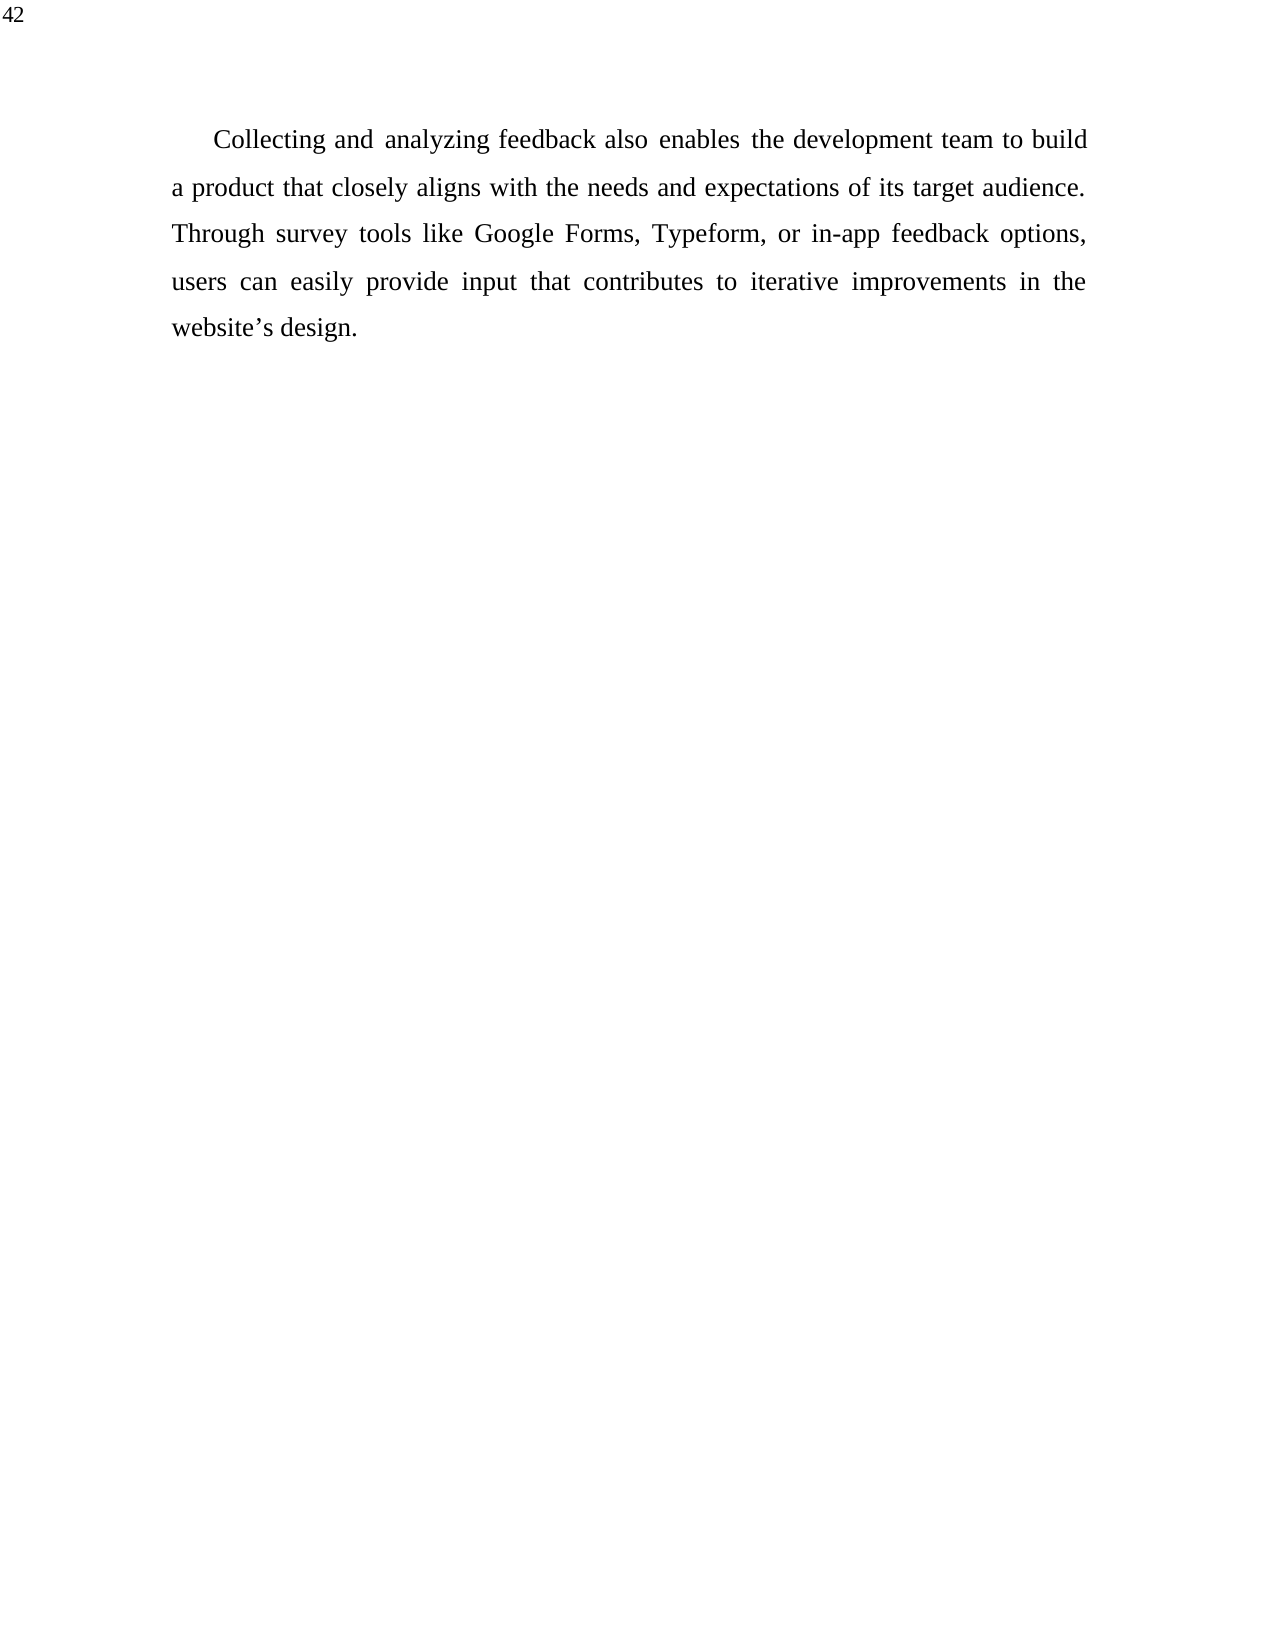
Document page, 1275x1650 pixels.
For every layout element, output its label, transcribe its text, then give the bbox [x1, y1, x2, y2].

text Collecting and analyzing feedback also enables the development team to build a product that closely aligns with the needs and expectations of its target audience. Through survey tools like Google Forms, Typeform, or in-app feedback options, users can easily provide input that contributes to iterative improvements in the website’s design. [171, 124, 1087, 343]
